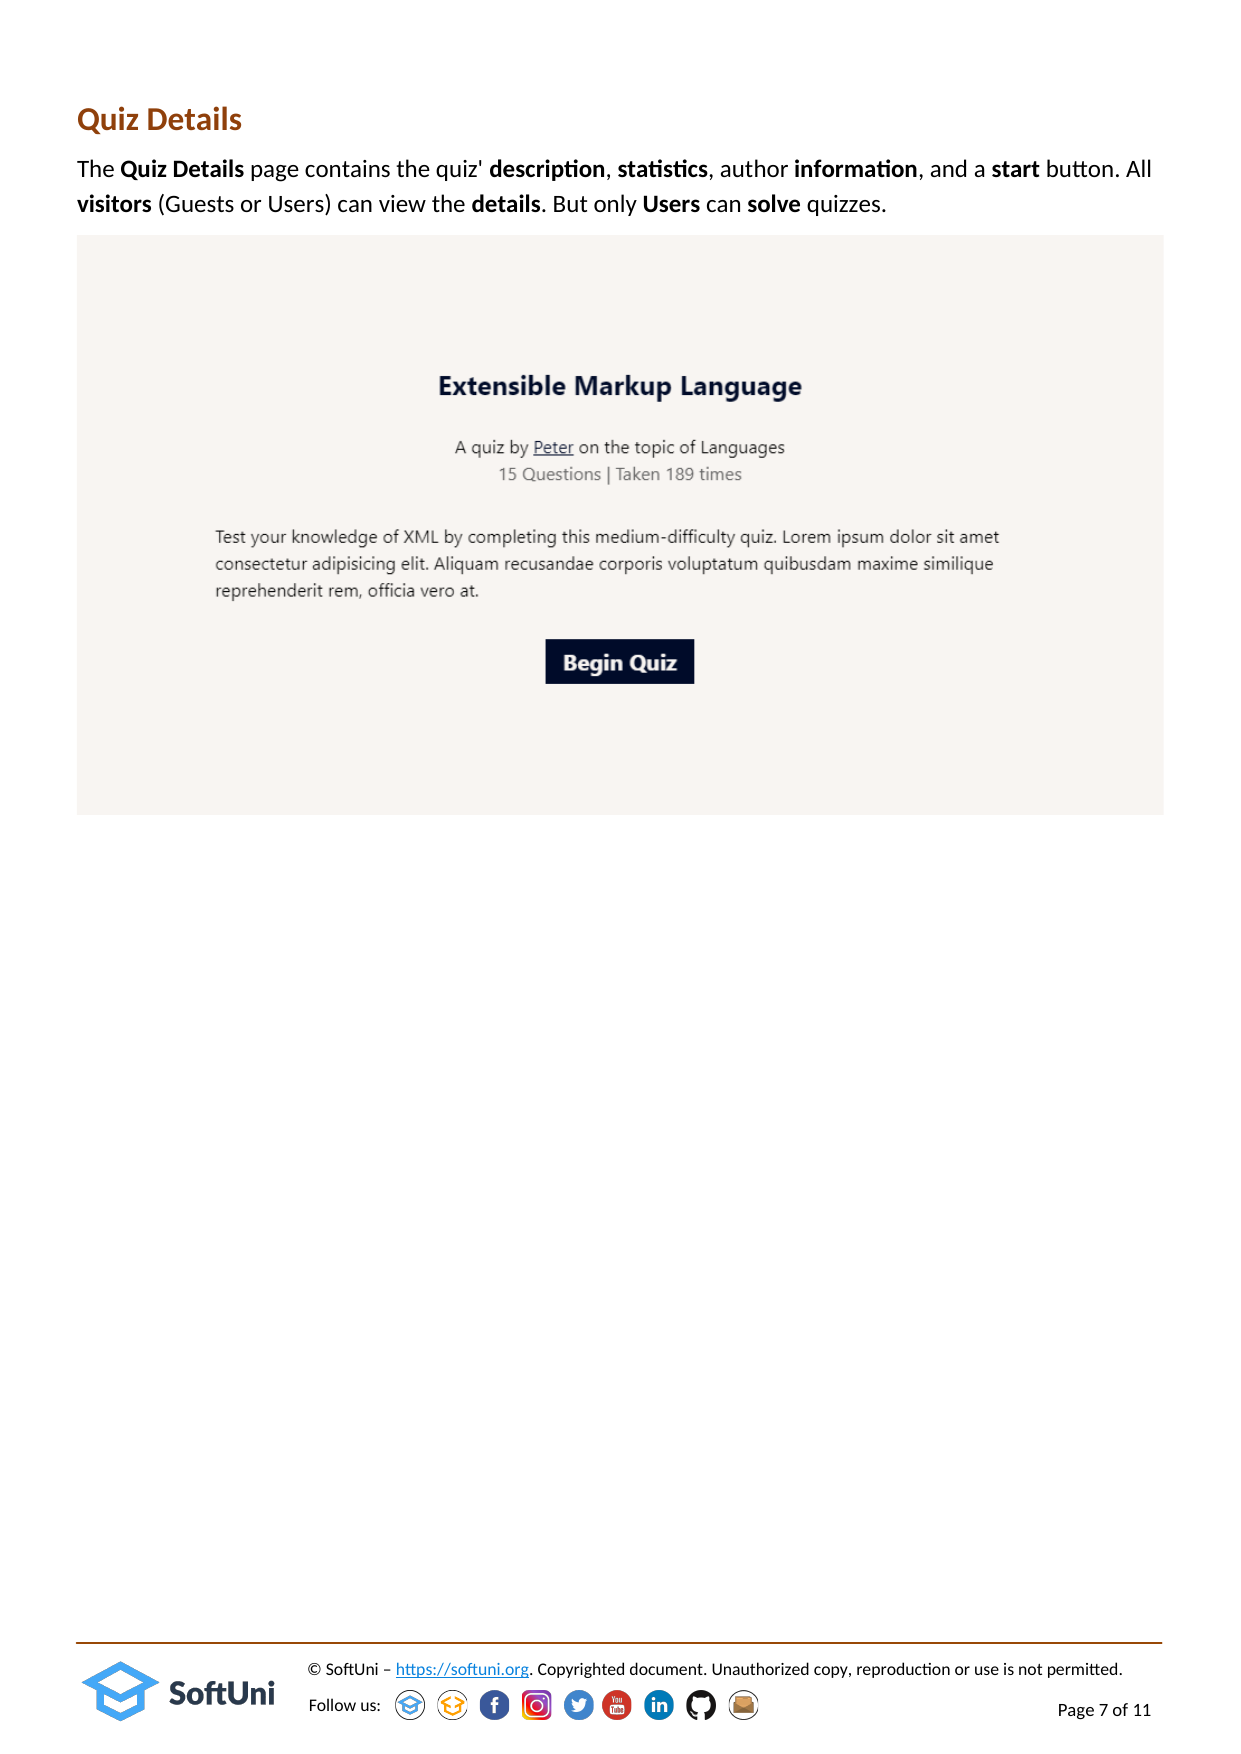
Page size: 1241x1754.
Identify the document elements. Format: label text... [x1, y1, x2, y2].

picture [564, 1690, 594, 1720]
picture [665, 1711, 674, 1720]
text The Quiz Details page contains the quiz' description, statistics, author information, and a start button. All visitors (Guests or Users) can view the details. But only Users can solve quizzes. [77, 153, 1163, 218]
picture [602, 1690, 632, 1720]
picture [395, 1690, 425, 1720]
picture [686, 1690, 716, 1720]
picture [644, 1711, 653, 1720]
picture [76, 235, 1164, 815]
picture [658, 1702, 667, 1712]
picture [665, 1690, 674, 1699]
subtitle Quiz Details [77, 98, 1163, 139]
picture [75, 1655, 281, 1727]
picture [644, 1690, 653, 1699]
picture [728, 1690, 759, 1720]
picture [522, 1690, 552, 1720]
picture [479, 1690, 510, 1720]
picture [437, 1690, 468, 1720]
